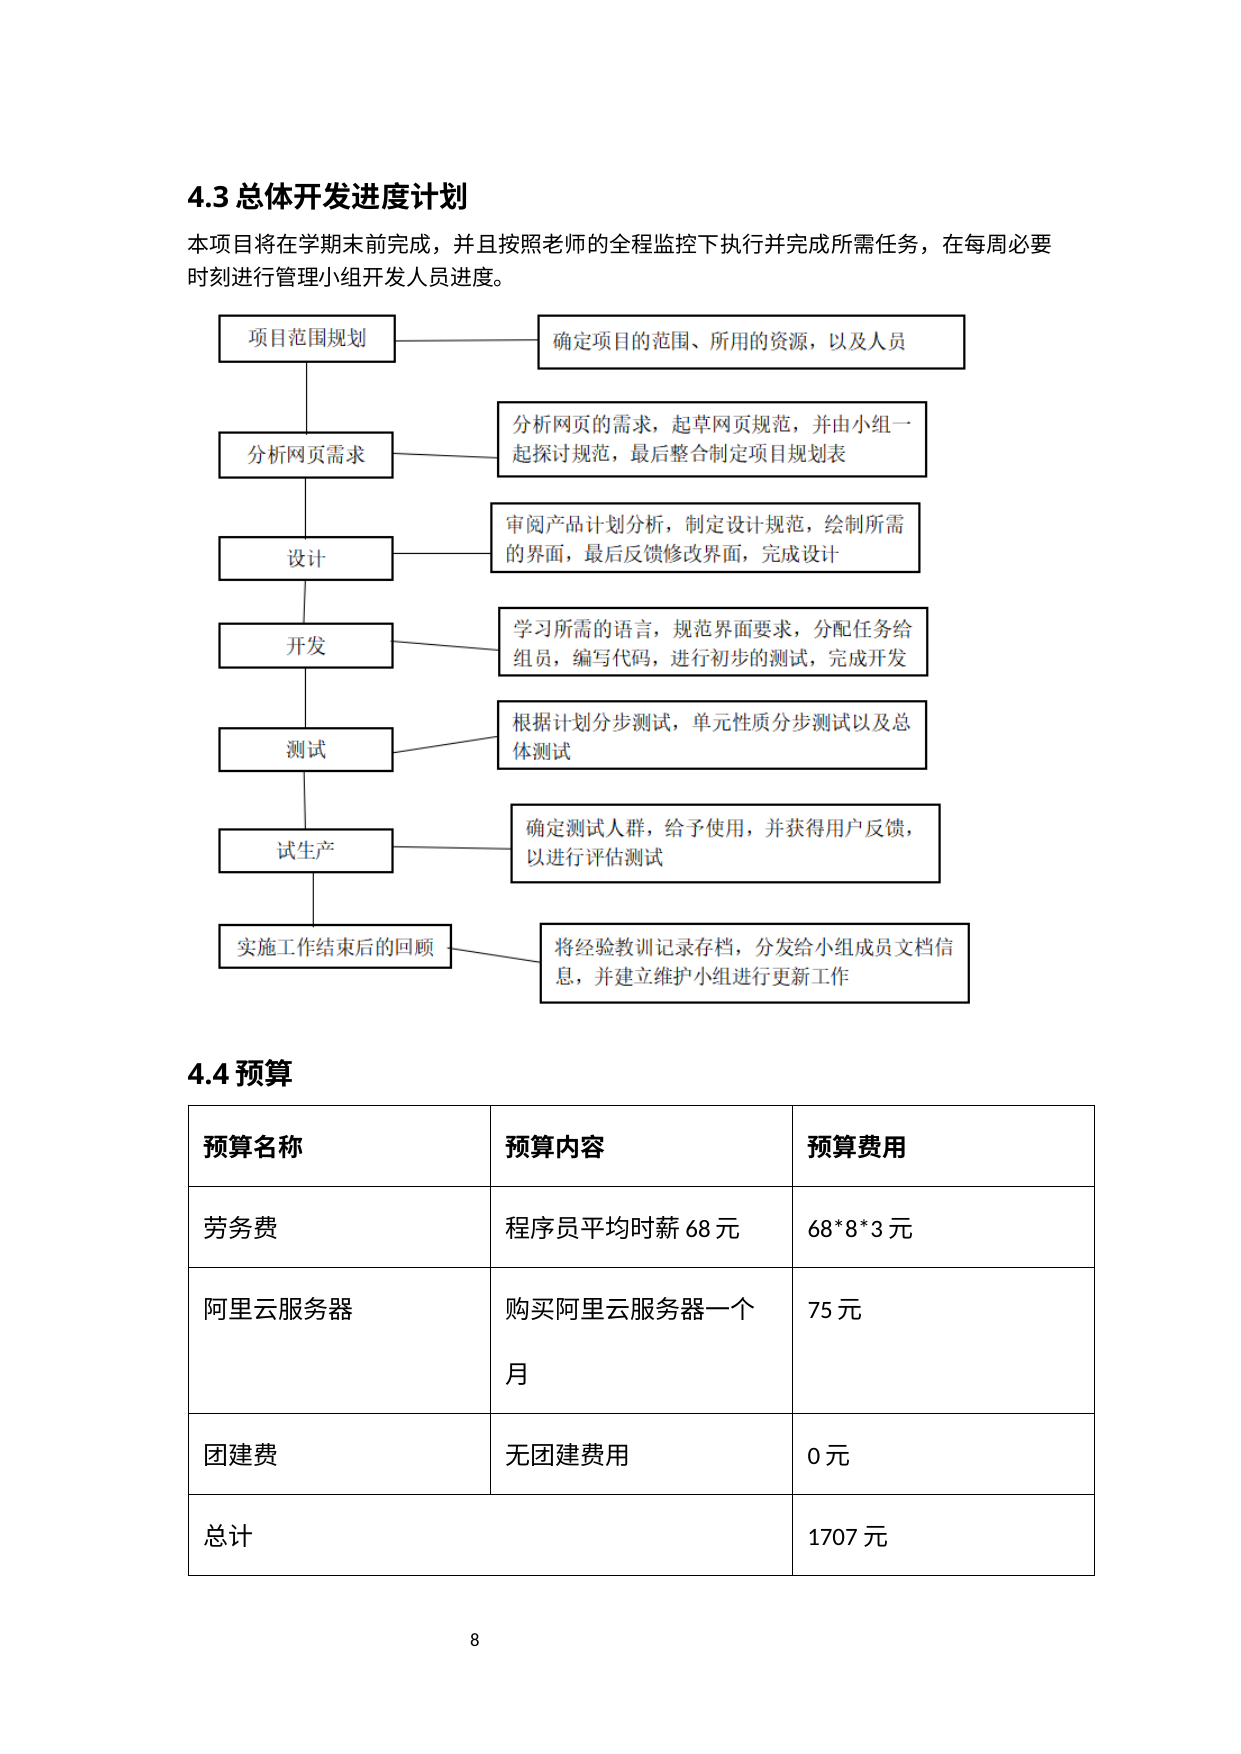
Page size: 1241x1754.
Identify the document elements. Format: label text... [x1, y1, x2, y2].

table_cell 1707元 [793, 1495, 1094, 1575]
table_cell 无团建费用 [491, 1414, 792, 1494]
text 4.3总体开发进度计划 [187, 162, 1053, 227]
table_cell 劳务费 [189, 1187, 490, 1267]
table_cell 团建费 [189, 1414, 490, 1494]
text 本项目将在学期末前完成，并且按照老师的全程监控下执行并完成所需任务，在每周必要时刻进行管理小组开发人员进度。 [187, 227, 1053, 292]
picture [187, 292, 1052, 1024]
table_cell 总计 [189, 1495, 792, 1575]
table_cell 0元 [793, 1414, 1094, 1494]
text 4.4预算 [187, 1039, 1053, 1104]
table_header 预算名称 [189, 1106, 490, 1186]
table_header 预算费用 [793, 1106, 1094, 1186]
table_cell 阿里云服务器 [189, 1268, 490, 1413]
table_cell 购买阿里云服务器一个月 [491, 1268, 792, 1413]
table_header 预算内容 [491, 1106, 792, 1186]
table_cell 68*8*3元 [793, 1187, 1094, 1267]
table_cell 程序员平均时薪68元 [491, 1187, 792, 1267]
table_cell 75元 [793, 1268, 1094, 1413]
